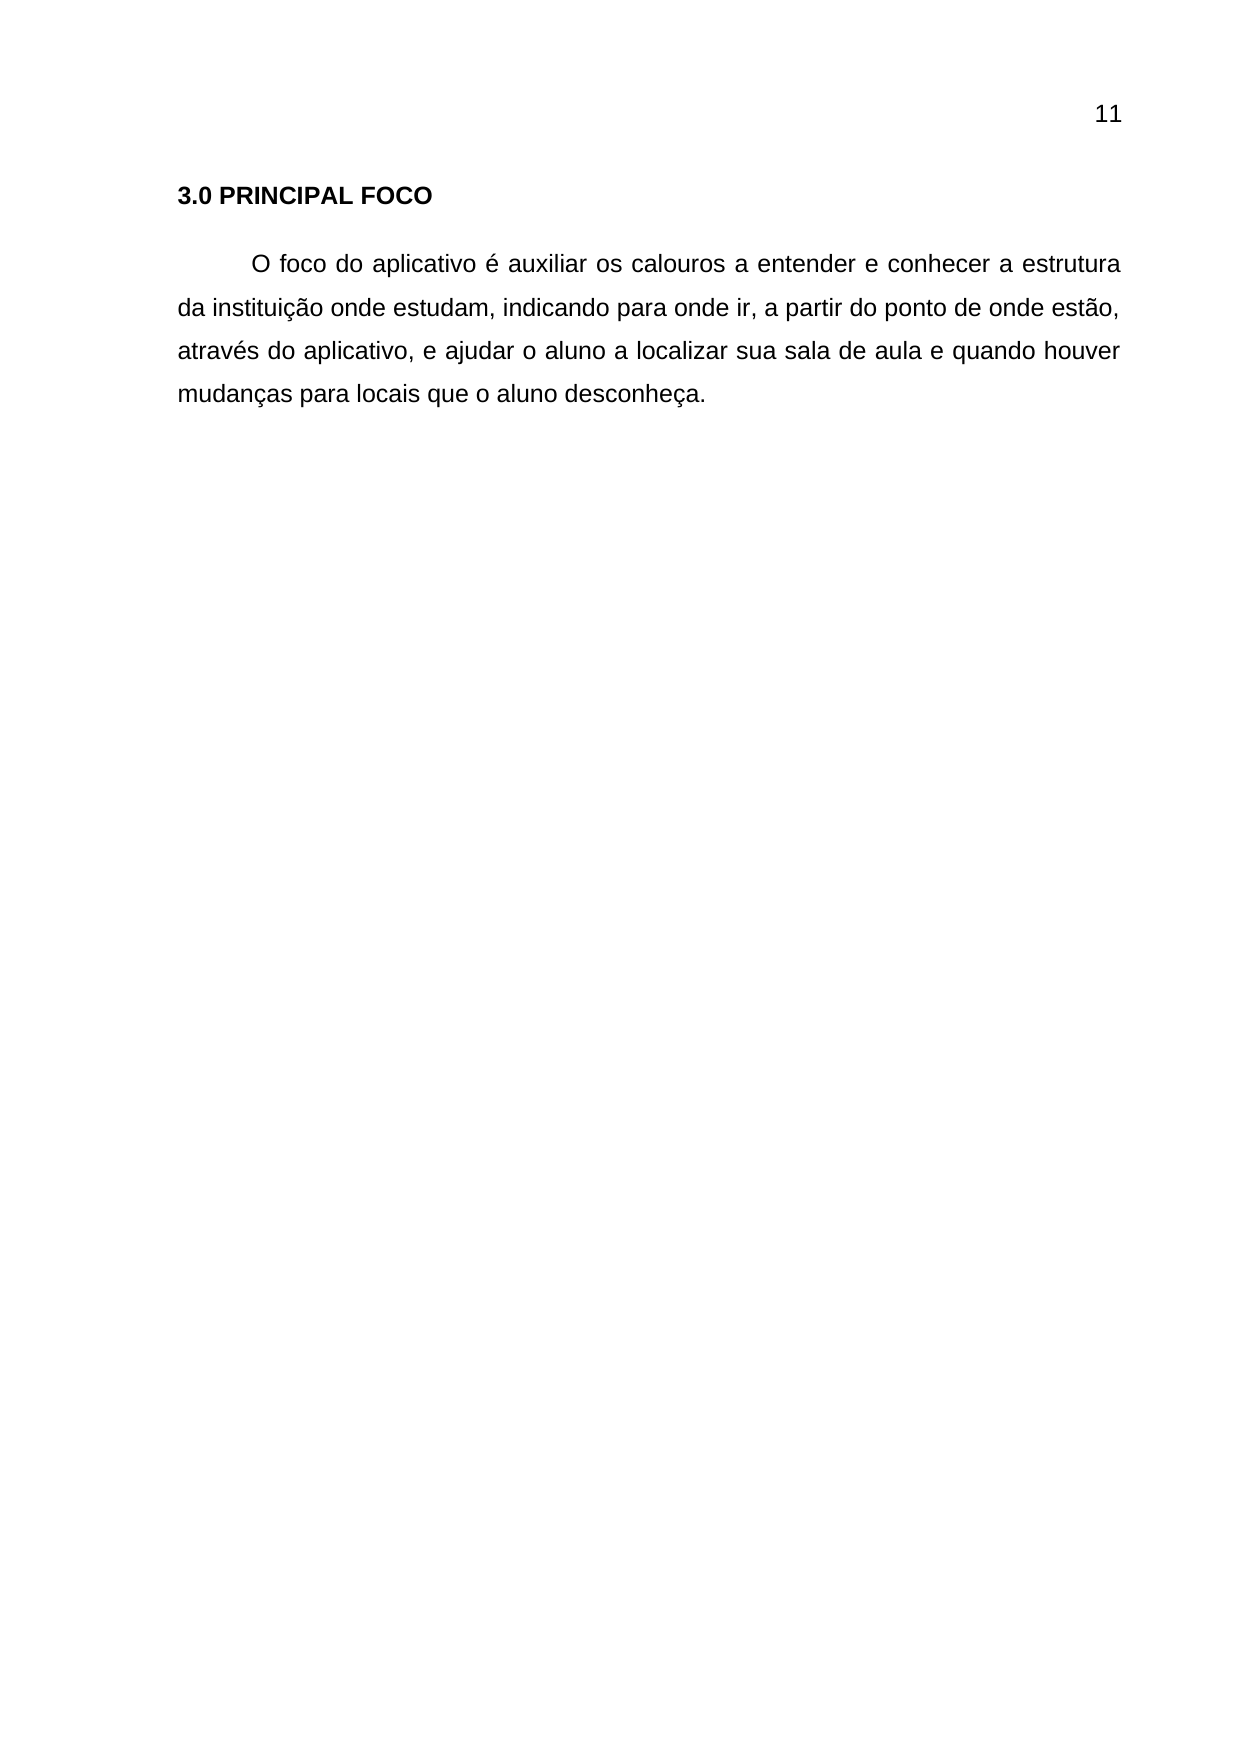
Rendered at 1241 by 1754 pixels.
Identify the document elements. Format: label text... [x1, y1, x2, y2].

subtitle 3.0 PRINCIPAL FOCO [177, 181, 1122, 210]
text O foco do aplicativo é auxiliar os calouros a entender e conhecer a estrutura da instituição onde estudam, indicando para onde ir, a partir do ponto de onde estão, através do aplicativo, e ajudar o aluno a localizar sua sala de aula e quando houver mudanças para locais que o aluno desconheça. [177, 249, 1122, 408]
